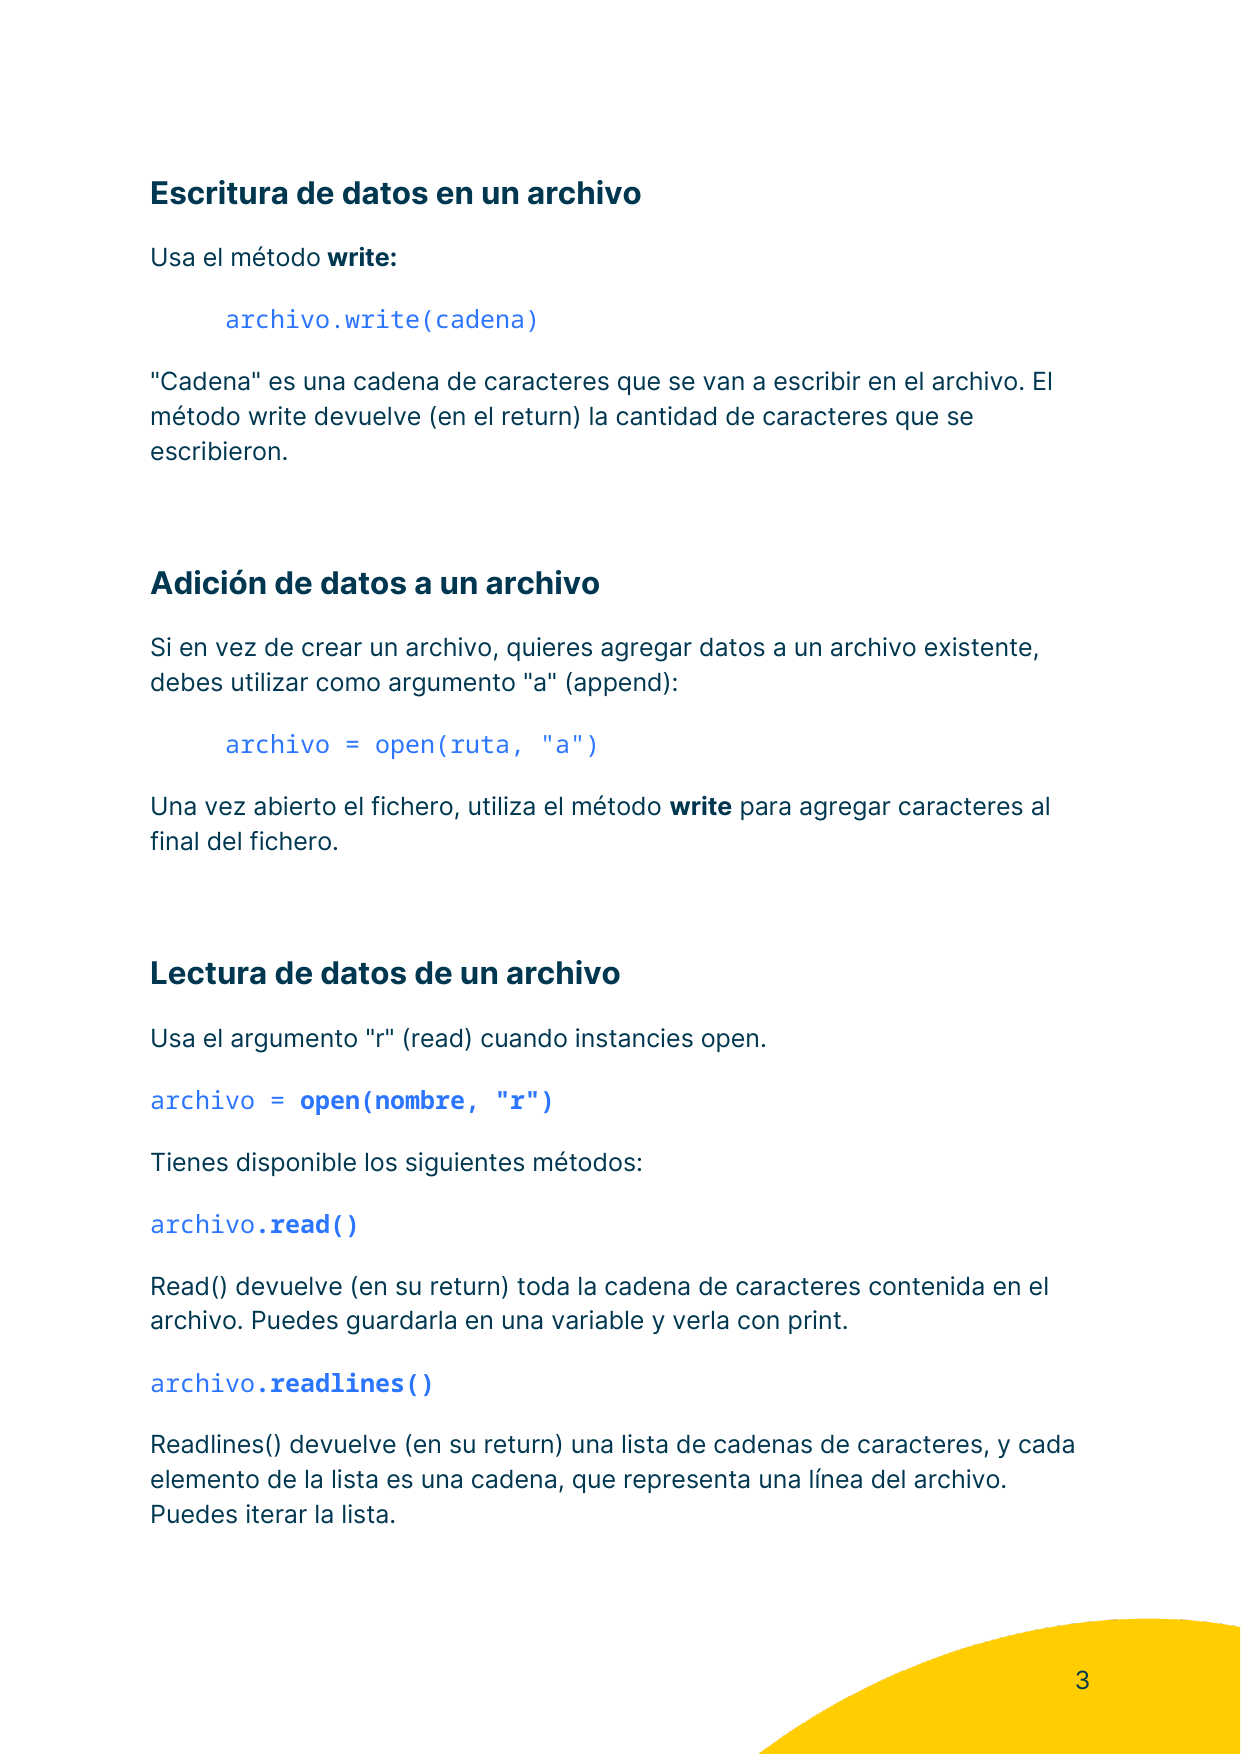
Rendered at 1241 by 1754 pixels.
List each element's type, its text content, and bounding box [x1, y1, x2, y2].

text Readlines() devuelve (en su return) una lista de cadenas de caracteres, y cada elemento de la lista es una cadena, que representa una línea del archivo. Puedes iterar la lista. [150, 1429, 1090, 1529]
text Usa el argumento "r" (read) cuando instancies open. [150, 1023, 1090, 1053]
text archivo.write(cadena) [225, 302, 1090, 336]
text Si en vez de crear un archivo, quieres agregar datos a un archivo existente, debes utilizar como argumento "a" (append): [150, 632, 1090, 698]
text archivo = open(ruta, "a") [225, 727, 1090, 761]
subtitle Adición de datos a un archivo [150, 564, 1090, 602]
text archivo.read() [150, 1206, 1090, 1241]
text Read() devuelve (en su return) toda la cadena de caracteres contenida en el archivo. Puedes guardarla en una variable y verla con print. [150, 1271, 1090, 1336]
picture [557, 1618, 1241, 1754]
text Usa el método write: [150, 242, 1090, 273]
text Tienes disponible los siguientes métodos: [150, 1147, 1090, 1177]
subtitle Lectura de datos de un archivo [150, 954, 1090, 992]
text "Cadena" es una cadena de caracteres que se van a escribir en el archivo. El método write devuelve (en el return) la cantidad de caracteres que se escribieron. [150, 366, 1090, 466]
subtitle Escritura de datos en un archivo [150, 174, 1090, 212]
text archivo.readlines() [150, 1365, 1090, 1399]
text archivo = open(nombre, "r") [150, 1082, 1090, 1117]
text Una vez abierto el fichero, utiliza el método write para agregar caracteres al final del fichero. [150, 791, 1090, 856]
